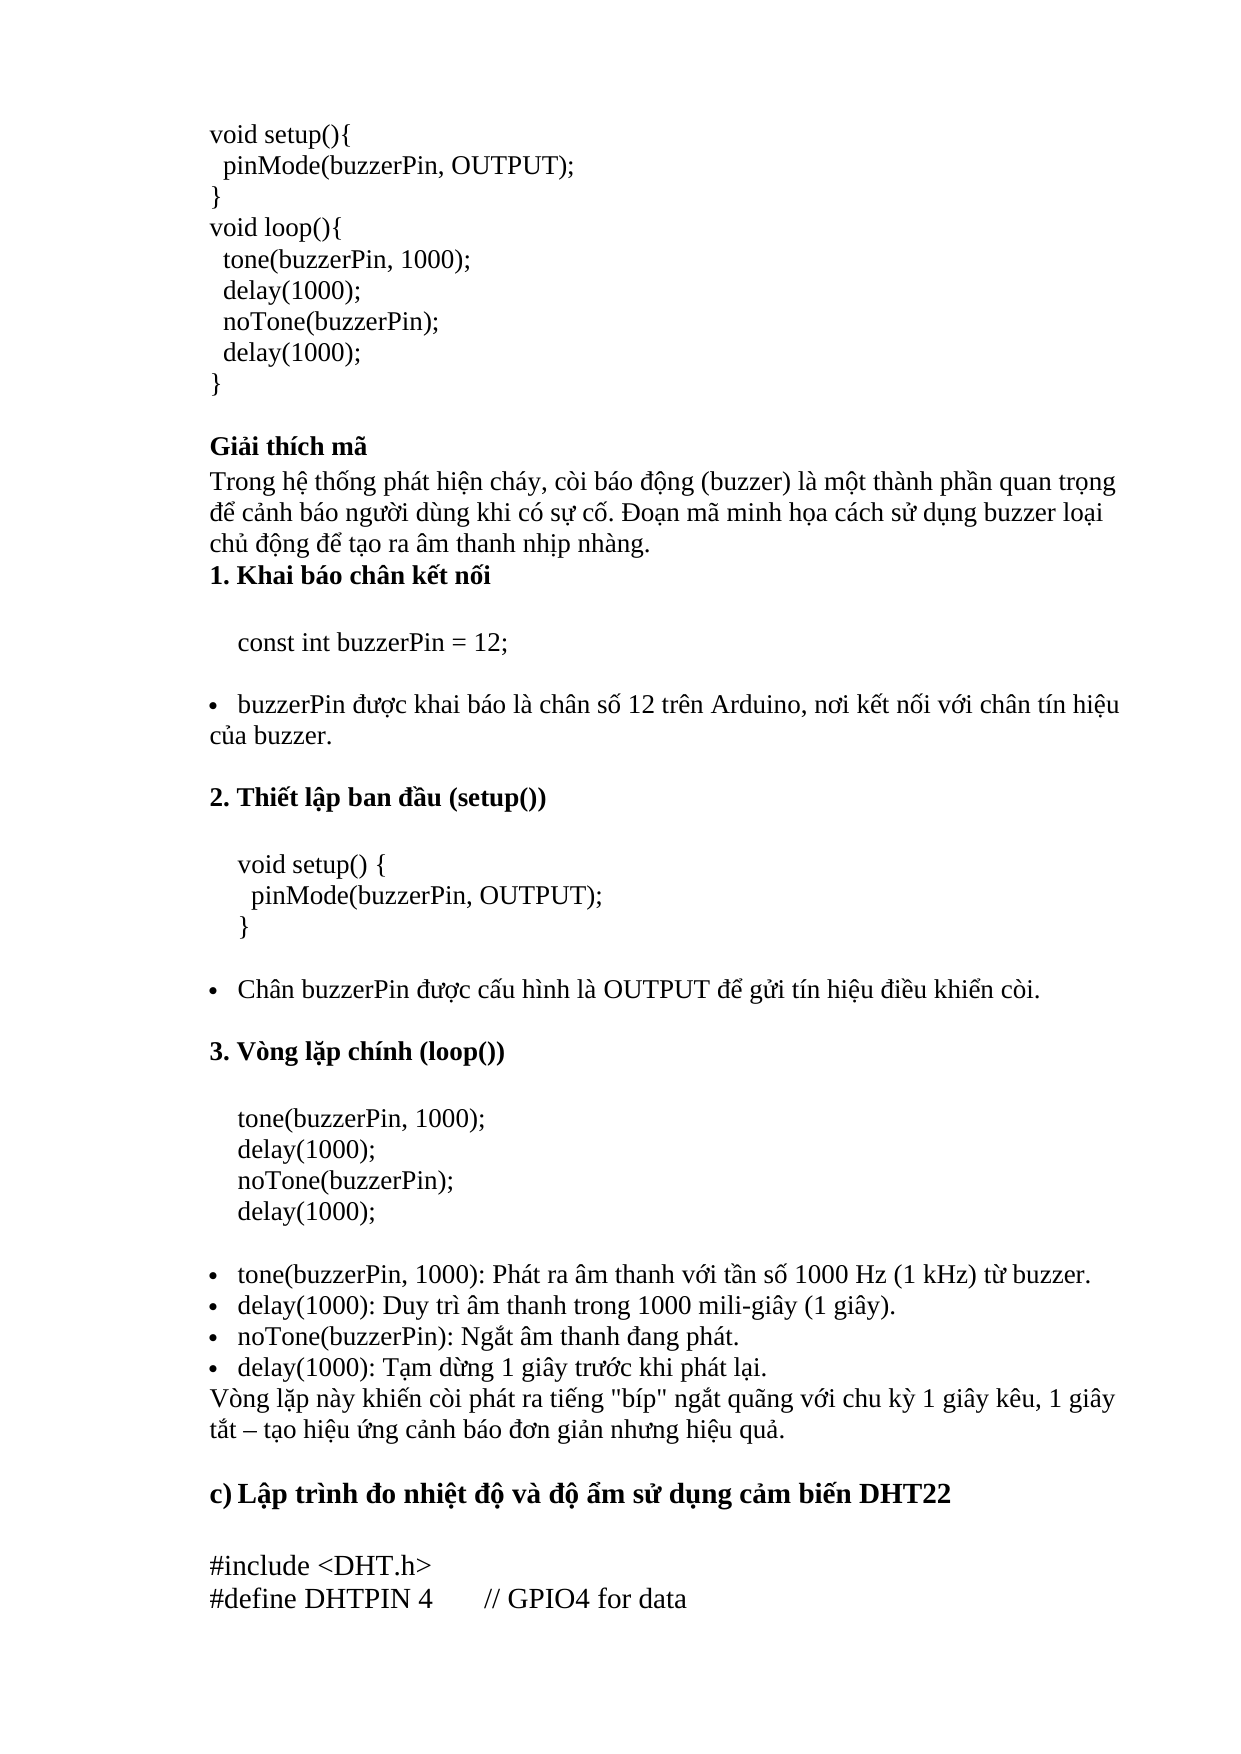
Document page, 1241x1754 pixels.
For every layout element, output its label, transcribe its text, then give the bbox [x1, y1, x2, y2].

list tone(buzzerPin, 1000); [209, 243, 1122, 274]
text pinMode(buzzerPin, OUTPUT); [237, 879, 1122, 911]
list } [209, 180, 1122, 212]
list } [209, 367, 1122, 398]
list delay(1000); [209, 274, 1122, 305]
text void setup() { [237, 848, 1122, 879]
list Giải thích mã [209, 429, 1122, 461]
text #include <DHT.h> [209, 1548, 1122, 1581]
text delay(1000); [237, 1195, 1122, 1227]
text Trong hệ thống phát hiện cháy, còi báo động (buzzer) là một thành phần quan trọng để cảnh báo người dùng khi có sự cố. Đoạn mã minh họa cách sử dụng buzzer loại chủ động để tạo ra âm thanh nhịp nhàng. [209, 465, 1122, 559]
text 1. Khai báo chân kết nối [209, 559, 1122, 590]
list Lập trình đo nhiệt độ và độ ẩm sử dụng cảm biến DHT22 [209, 1476, 1122, 1509]
text } [237, 911, 1122, 942]
text delay(1000); [237, 1133, 1122, 1164]
list delay(1000): Duy trì âm thanh trong 1000 mili-giây (1 giây). [209, 1289, 1122, 1320]
list noTone(buzzerPin); [209, 305, 1122, 336]
list void loop(){ [209, 212, 1122, 243]
list pinMode(buzzerPin, OUTPUT); [209, 149, 1122, 180]
list delay(1000); [209, 336, 1122, 367]
text 2. Thiết lập ban đầu (setup()) [209, 781, 1122, 812]
text #define DHTPIN 4 // GPIO4 for data [209, 1581, 1122, 1615]
text tone(buzzerPin, 1000); [237, 1102, 1122, 1133]
text noTone(buzzerPin); [237, 1164, 1122, 1195]
text 3. Vòng lặp chính (loop()) [209, 1035, 1122, 1066]
text const int buzzerPin = 12; [209, 626, 1122, 657]
list delay(1000): Tạm dừng 1 giây trước khi phát lại. [209, 1351, 1122, 1382]
list noTone(buzzerPin): Ngắt âm thanh đang phát. [209, 1320, 1122, 1351]
list Chân buzzerPin được cấu hình là OUTPUT để gửi tín hiệu điều khiển còi. [209, 973, 1122, 1004]
list void setup(){ [209, 118, 1122, 149]
text Vòng lặp này khiến còi phát ra tiếng "bíp" ngắt quãng với chu kỳ 1 giây kêu, 1 giây tắt – tạo hiệu ứng cảnh báo đơn giản nhưng hiệu quả. [209, 1382, 1122, 1444]
list tone(buzzerPin, 1000): Phát ra âm thanh với tần số 1000 Hz (1 kHz) từ buzzer. [209, 1258, 1122, 1289]
list buzzerPin được khai báo là chân số 12 trên Arduino, nơi kết nối với chân tín hiệu của buzzer. [209, 688, 1122, 750]
